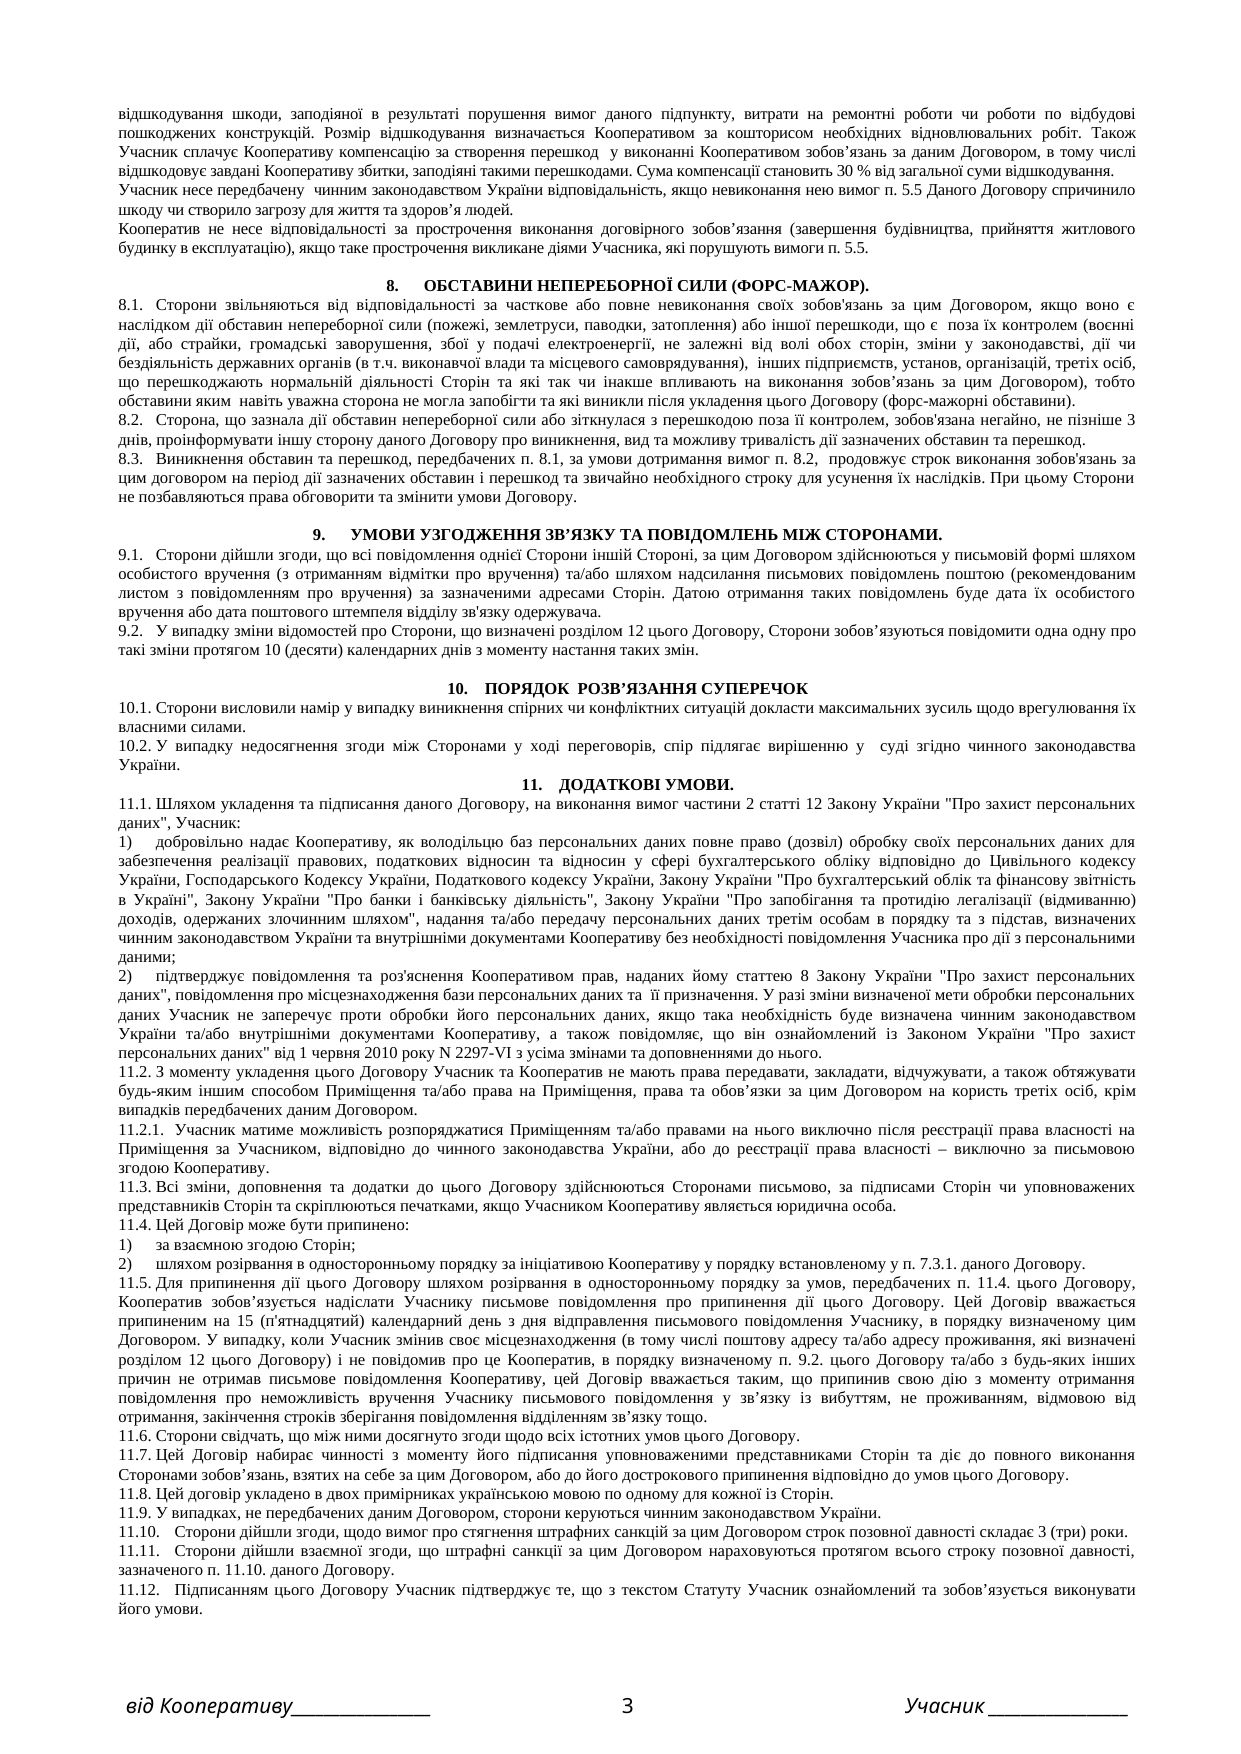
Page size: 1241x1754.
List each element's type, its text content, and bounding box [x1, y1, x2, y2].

list Шляхом укладення та підписання даного Договору, на виконання вимог частини 2 статті 12 Закону України "Про захист персональних даних", Учасник: [118, 793, 1137, 832]
list Для припинення дії цього Договору шляхом розірвання в односторонньому порядку за умов, передбачених п. 11.4. цього Договору, Кооператив зобов’язується надіслати Учаснику письмове повідомлення про припинення дії цього Договору. Цей Договір вважається припиненим на 15 (п'ятнадцятий) календарний день з дня відправлення письмового повідомлення Учаснику, в порядку визначеному цим Договором. У випадку, коли Учасник змінив своє місцезнаходження (в тому числі поштову адресу та/або адресу проживання, які визначені розділом 12 цього Договору) і не повідомив про це Кооператив, в порядку визначеному п. 9.2. цього Договору та/або з будь-яких інших причин не отримав письмове повідомлення Кооперативу, цей Договір вважається таким, що припинив свою дію з моменту отримання повідомлення про неможливість вручення Учаснику письмового повідомлення у зв’язку із вибуттям, не проживанням, відмовою від отримання, закінчення строків зберігання повідомлення відділенням зв’язку тощо. [118, 1273, 1137, 1426]
list Всі зміни, доповнення та додатки до цього Договору здійснюються Сторонами письмово, за підписами Сторін чи уповноважених представників Сторін та скріплюються печатками, якщо Учасником Кооперативу являється юридична особа. [118, 1177, 1137, 1215]
list Сторона, що зазнала дії обставин непереборної сили або зіткнулася з перешкодою поза її контролем, зобов'язана негайно, не пізніше 3 днів, проінформувати іншу сторону даного Договору про виникнення, вид та можливу тривалість дії зазначених обставин та перешкод. [118, 410, 1137, 448]
list Сторони висловили намір у випадку виникнення спірних чи конфліктних ситуацій докласти максимальних зусиль щодо врегулювання їх власними силами. [118, 698, 1137, 736]
list ПОРЯДОК РОЗВ’ЯЗАННЯ СУПЕРЕЧОК [118, 678, 1137, 698]
list Виникнення обставин та перешкод, передбачених п. 8.1, за умови дотримання вимог п. 8.2, продовжує строк виконання зобов'язань за цим договором на період дії зазначених обставин і перешкод та звичайно необхідного строку для усунення їх наслідків. При цьому Сторони не позбавляються права обговорити та змінити умови Договору. [118, 448, 1137, 506]
list Сторони дійшли згоди, що всі повідомлення однієї Сторони іншій Стороні, за цим Договором здійснюються у письмовій формі шляхом особистого вручення (з отриманням відмітки про вручення) та/або шляхом надсилання письмових повідомлень поштою (рекомендованим листом з повідомленням про вручення) за зазначеними адресами Сторін. Датою отримання таких повідомлень буде дата їх особистого вручення або дата поштового штемпеля відділу зв'язку одержувача. [118, 544, 1137, 621]
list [118, 103, 1137, 180]
list ОБСТАВИНИ НЕПЕРЕБОРНОЇ СИЛИ (ФОРС-МАЖОР). [118, 276, 1137, 295]
list У випадках, не передбачених даним Договором, сторони керуються чинним законодавством України. [118, 1503, 1137, 1522]
list Цей Договір набирає чинності з моменту його підписання уповноваженими представниками Сторін та діє до повного виконання Сторонами зобов’язань, взятих на себе за цим Договором, або до його дострокового припинення відповідно до умов цього Договору. [118, 1445, 1137, 1483]
list Цей договір укладено в двох примірниках українською мовою по одному для кожної із Сторін. [118, 1483, 1137, 1503]
list Сторони свідчать, що між ними досягнуто згоди щодо всіх істотних умов цього Договору. [118, 1426, 1137, 1445]
text Учасник несе передбачену чинним законодавством України відповідальність, якщо невиконання нею вимог п. 5.5 Даного Договору спричинило шкоду чи створило загрозу для життя та здоров’я людей. [118, 180, 1137, 218]
list за взаємною згодою Сторін; [118, 1234, 1137, 1253]
list Цей Договір може бути припинено: [118, 1215, 1137, 1234]
list Сторони звільняються від відповідальності за часткове або повне невиконання своїх зобов'язань за цим Договором, якщо воно є наслідком дії обставин непереборної сили (пожежі, землетруси, паводки, затоплення) або іншої перешкоди, що є поза їх контролем (воєнні дії, або страйки, громадські заворушення, збої у подачі електроенергії, не залежні від волі обох сторін, зміни у законодавстві, дії чи бездіяльність державних органів (в т.ч. виконавчої влади та місцевого самоврядування), інших підприємств, установ, організацій, третіх осіб, що перешкоджають нормальній діяльності Сторін та які так чи інакше впливають на виконання зобов’язань за цим Договором), тобто обставини яким навіть уважна сторона не могла запобігти та які виникли після укладення цього Договору (форс-мажорні обставини). [118, 295, 1137, 410]
list УМОВИ УЗГОДЖЕННЯ ЗВ’ЯЗКУ та повідомлень МІЖ СТОРОНАМИ. [118, 525, 1137, 544]
list Підписанням цього Договору Учасник підтверджує те, що з текстом Статуту Учасник ознайомлений та зобов’язується виконувати його умови. [118, 1579, 1137, 1618]
list Сторони дійшли згоди, щодо вимог про стягнення штрафних санкцій за цим Договором строк позовної давності складає 3 (три) роки. [118, 1522, 1137, 1541]
list Сторони дійшли взаємної згоди, що штрафні санкції за цим Договором нараховуються протягом всього строку позовної давності, зазначеного п. 11.10. даного Договору. [118, 1541, 1137, 1579]
list підтверджує повідомлення та роз'яснення Кооперативом прав, наданих йому статтею 8 Закону України "Про захист персональних даних", повідомлення про місцезнаходження бази персональних даних та її призначення. У разі зміни визначеної мети обробки персональних даних Учасник не заперечує проти обробки його персональних даних, якщо така необхідність буде визначена чинним законодавством України та/або внутрішніми документами Кооперативу, а також повідомляє, що він ознайомлений із Законом України "Про захист персональних даних" від 1 червня 2010 року N 2297-VI з усіма змінами та доповненнями до нього. [118, 966, 1137, 1062]
list добровільно надає Кооперативу, як володільцю баз персональних даних повне право (дозвіл) обробку своїх персональних даних для забезпечення реалізації правових, податкових відносин та відносин у сфері бухгалтерського обліку відповідно до Цивільного кодексу України, Господарського Кодексу України, Податкового кодексу України, Закону України "Про бухгалтерський облік та фінансову звітність в Україні", Закону України "Про банки і банківську діяльність", Закону України "Про запобігання та протидію легалізації (відмиванню) доходів, одержаних злочинним шляхом", надання та/або передачу персональних даних третім особам в порядку та з підстав, визначених чинним законодавством України та внутрішніми документами Кооперативу без необхідності повідомлення Учасника про дії з персональними даними; [118, 832, 1137, 966]
list Кооператив не несе відповідальності за прострочення виконання договірного зобов’язання (завершення будівництва, прийняття житлового будинку в експлуатацію), якщо таке прострочення викликане діями Учасника, які порушують вимоги п. 5.5. [118, 218, 1137, 257]
list Учасник матиме можливість розпоряджатися Приміщенням та/або правами на нього виключно після реєстрації права власності на Приміщення за Учасником, відповідно до чинного законодавства України, або до реєстрації права власності – виключно за письмовою згодою Кооперативу. [118, 1119, 1137, 1177]
list З моменту укладення цього Договору Учасник та Кооператив не мають права передавати, закладати, відчужувати, а також обтяжувати будь-яким іншим способом Приміщення та/або права на Приміщення, права та обов’язки за цим Договором на користь третіх осіб, крім випадків передбачених даним Договором. [118, 1062, 1137, 1119]
list У випадку недосягнення згоди між Сторонами у ході переговорів, спір підлягає вирішенню у суді згідно чинного законодавства України. [118, 736, 1137, 774]
list шляхом розірвання в односторонньому порядку за ініціативою Кооперативу у порядку встановленому у п. 7.3.1. даного Договору. [118, 1253, 1137, 1273]
list Додаткові умови. [118, 774, 1137, 793]
list У випадку зміни відомостей про Сторони, що визначені розділом 12 цього Договору, Сторони зобов’язуються повідомити одна одну про такі зміни протягом 10 (десяти) календарних днів з моменту настання таких змін. [118, 621, 1137, 659]
